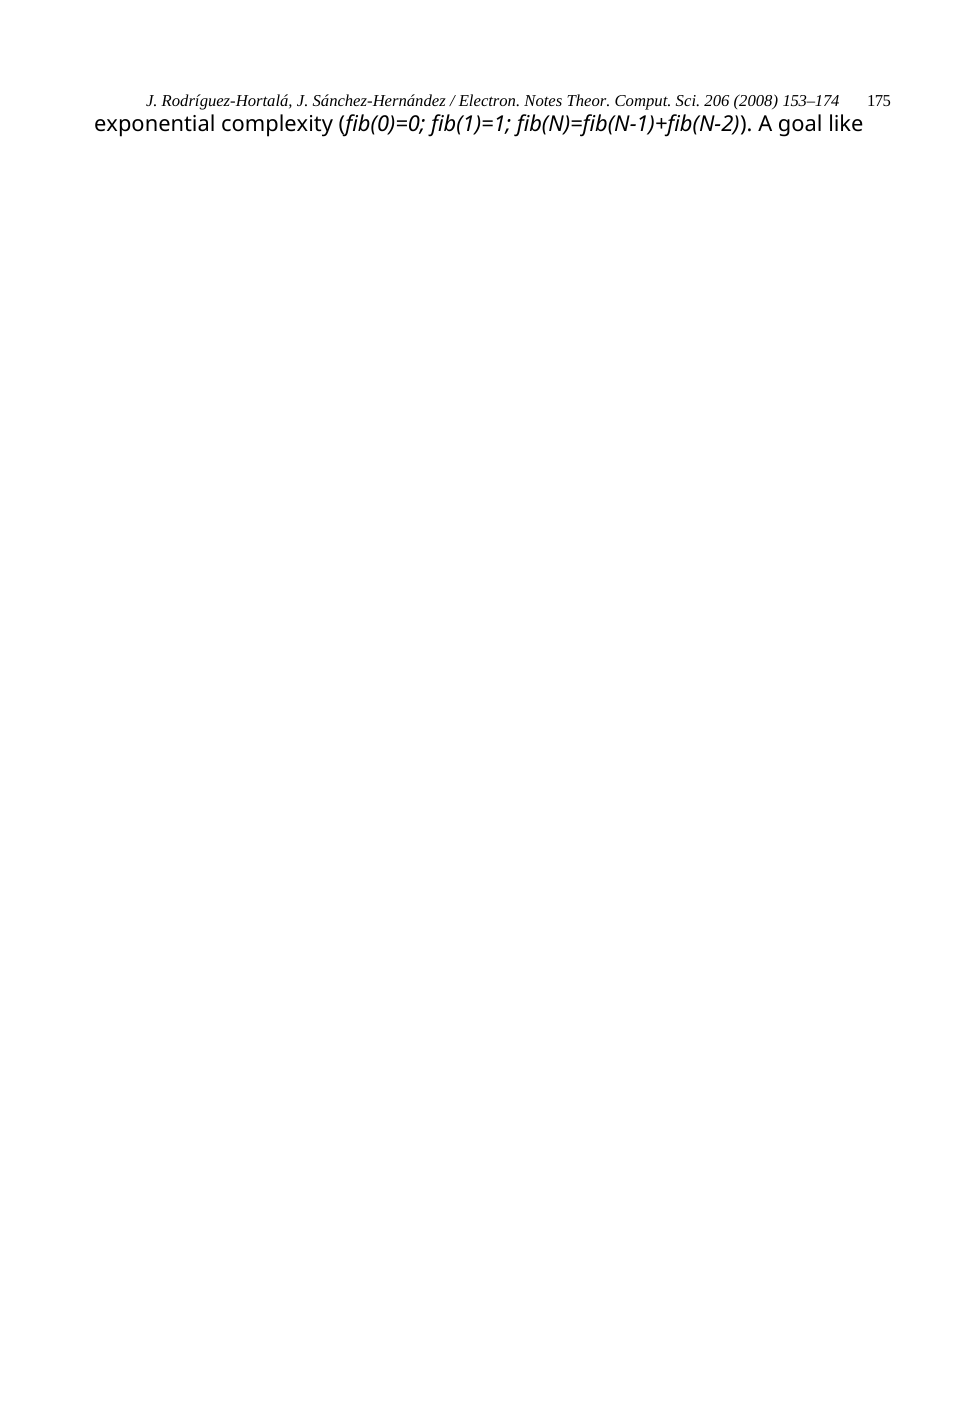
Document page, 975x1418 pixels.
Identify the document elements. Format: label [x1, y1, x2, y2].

text [94, 110, 893, 137]
